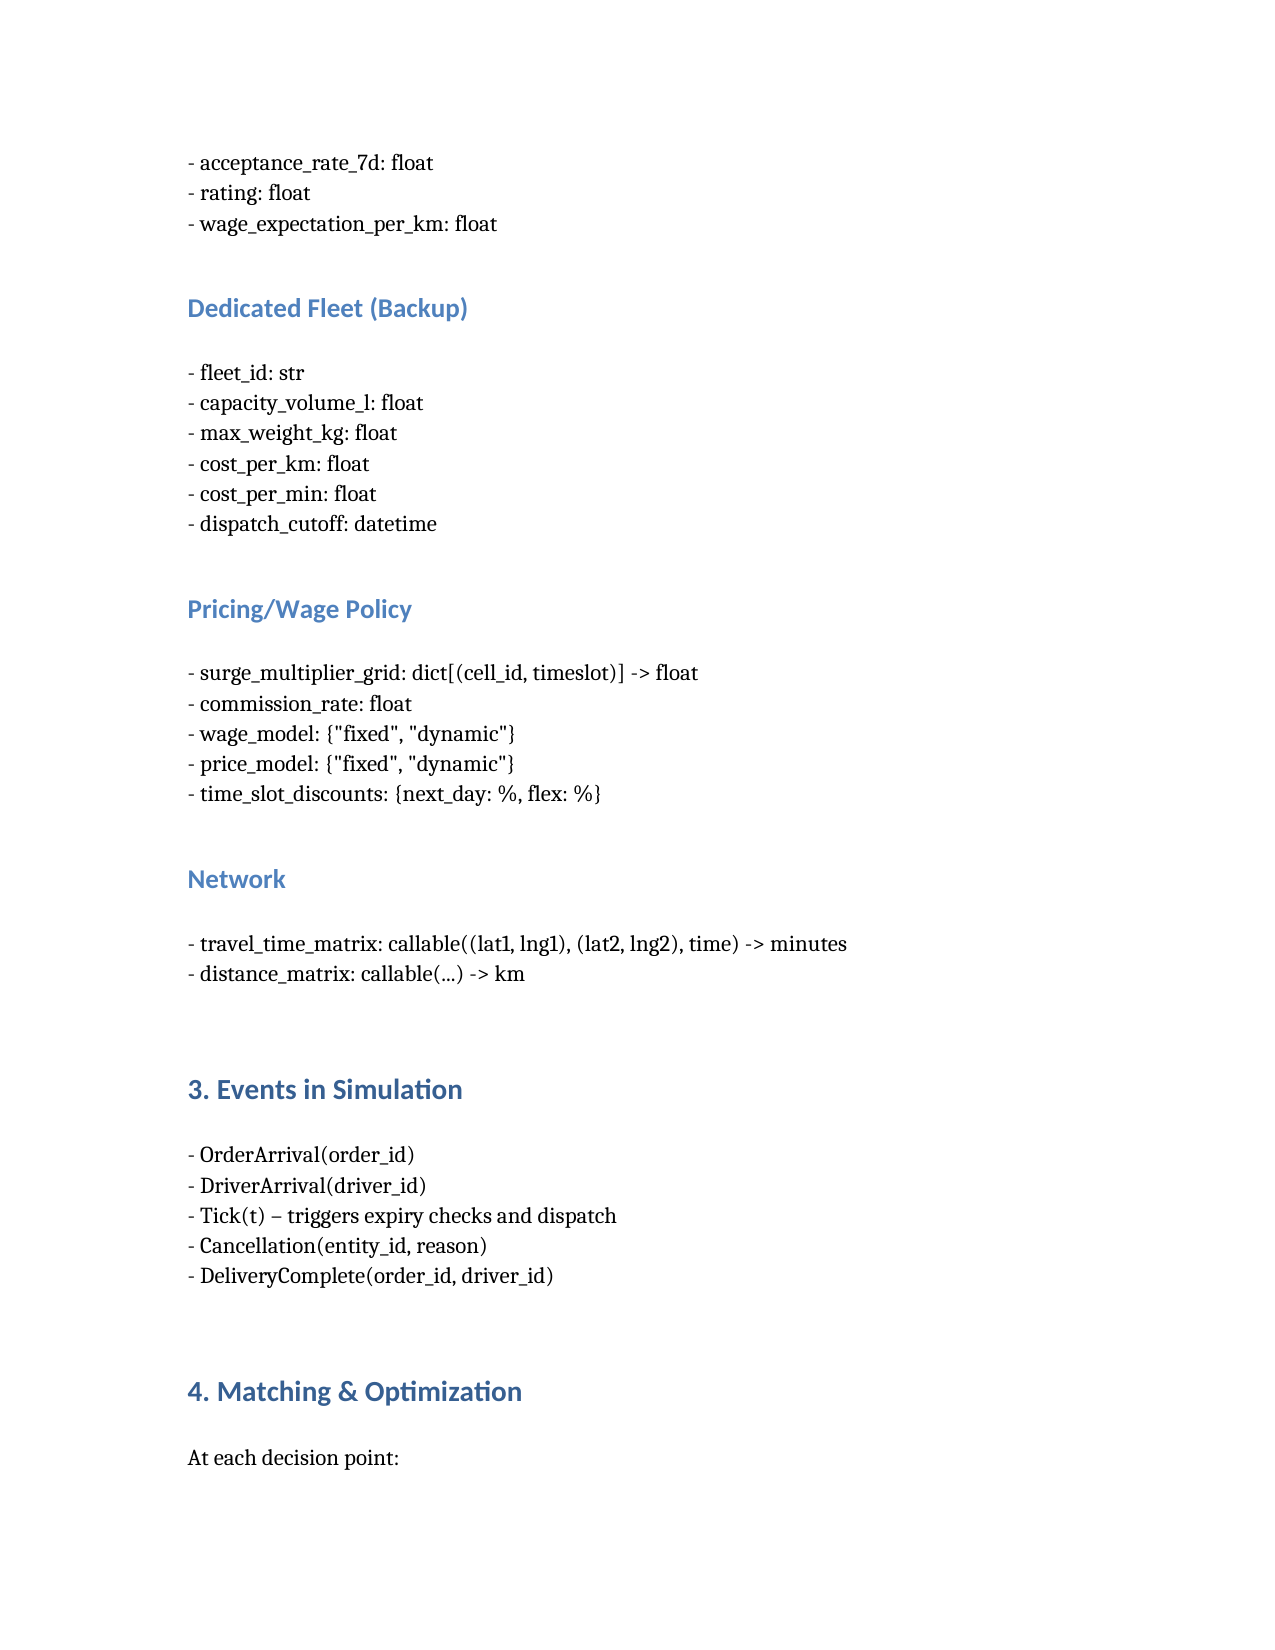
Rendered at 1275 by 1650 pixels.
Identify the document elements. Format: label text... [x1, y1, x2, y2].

text - OrderArrival(order_id) - DriverArrival(driver_id) - Tick(t) – triggers expiry checks and dispatch - Cancellation(entity_id, reason) - DeliveryComplete(order_id, driver_id) [187, 1112, 1087, 1319]
subtitle Pricing/Wage Policy [187, 592, 1087, 625]
subtitle 4. Matching & Optimization [187, 1373, 1087, 1409]
text - surge_multiplier_grid: dict[(cell_id, timeslot)] -> float - commission_rate: float - wage_model: {"fixed", "dynamic"} - price_model: {"fixed", "dynamic"} - time_slot_discounts: {next_day: %, flex: %} [187, 630, 1087, 838]
subtitle 3. Events in Simulation [187, 1071, 1087, 1107]
subtitle Network [187, 862, 1087, 895]
text - travel_time_matrix: callable((lat1, lng1), (lat2, lng2), time) -> minutes - distance_matrix: callable(...) -> km [187, 900, 1087, 1017]
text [187, 1414, 1087, 1471]
text - fleet_id: str - capacity_volume_l: float - max_weight_kg: float - cost_per_km: float - cost_per_min: float - dispatch_cutoff: datetime [187, 329, 1087, 567]
subtitle Dedicated Fleet (Backup) [187, 292, 1087, 325]
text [187, 150, 1087, 267]
